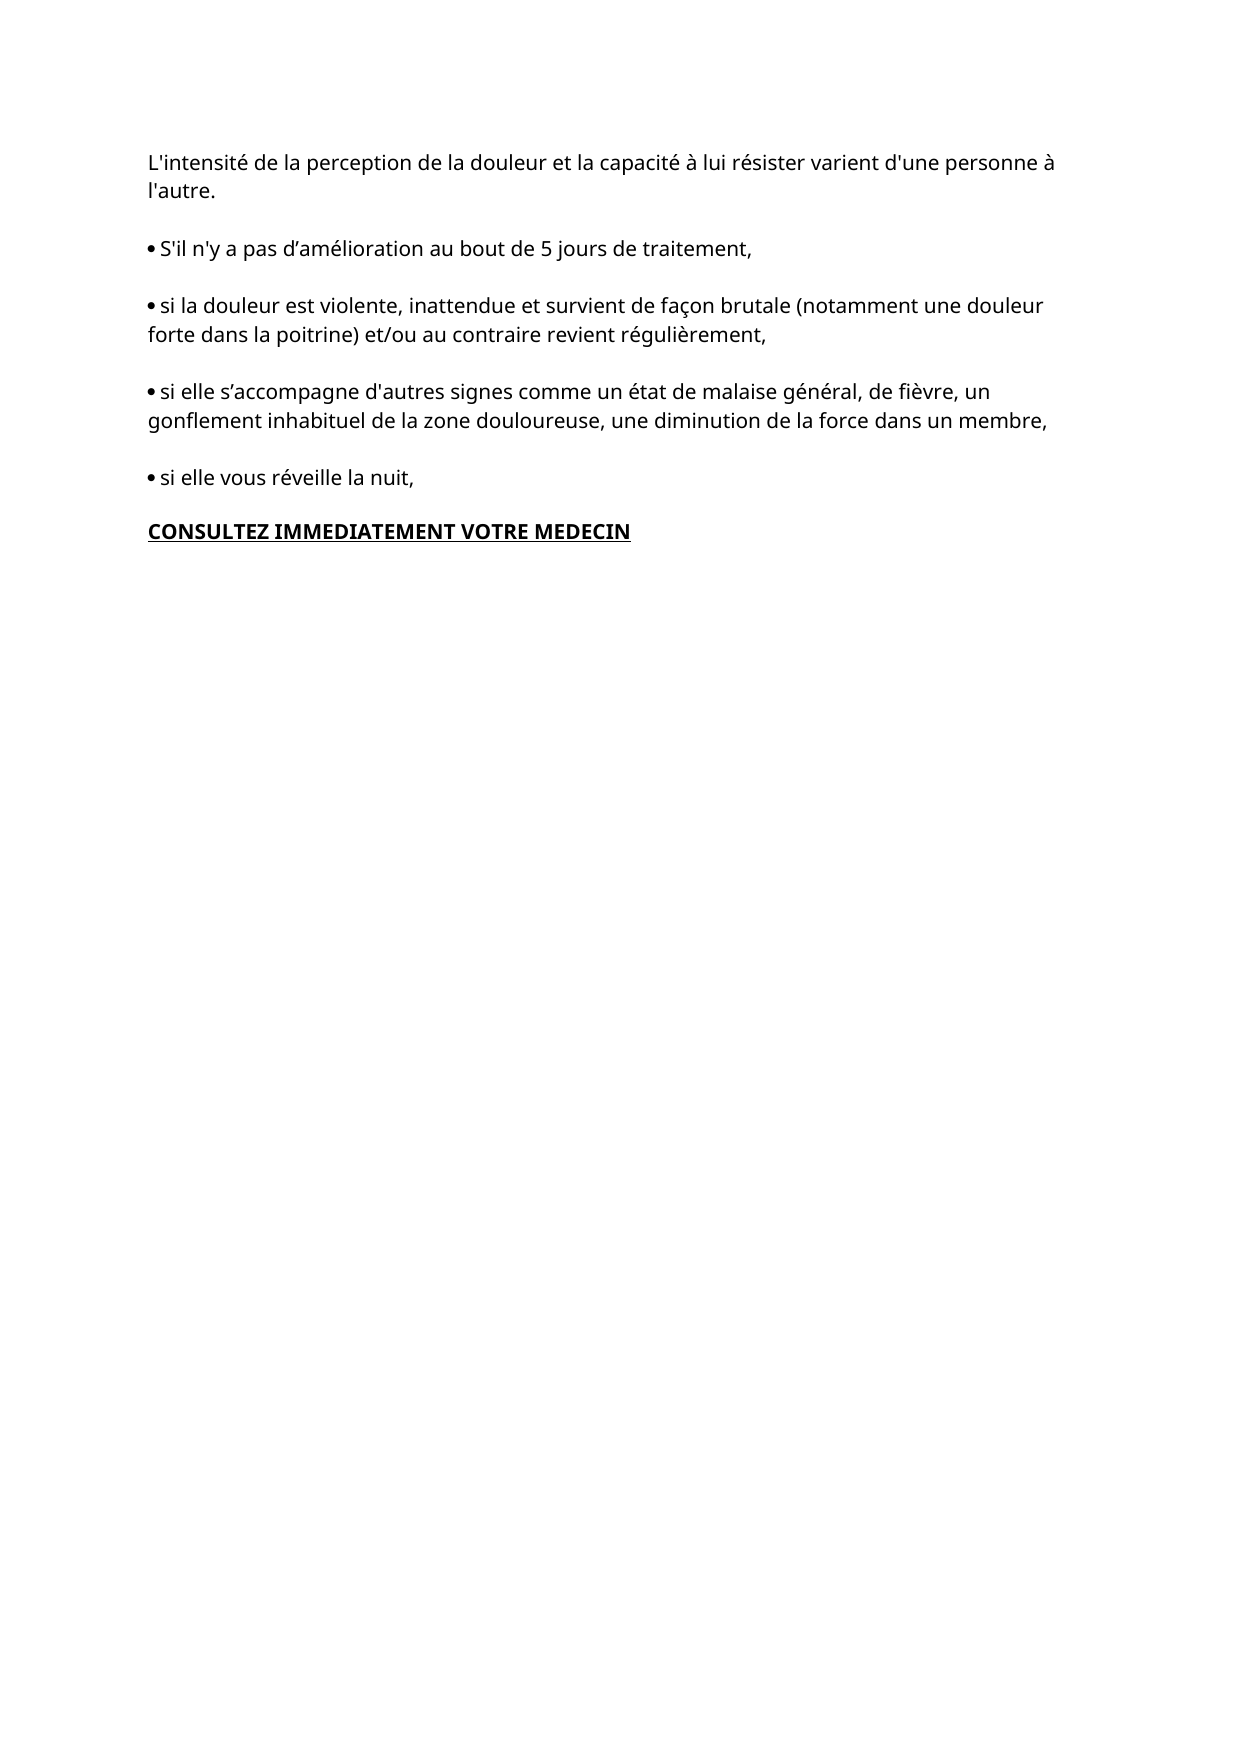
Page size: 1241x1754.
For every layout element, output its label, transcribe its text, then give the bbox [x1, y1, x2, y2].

text CONSULTEZ IMMEDIATEMENT VOTRE MEDECIN [148, 517, 1093, 545]
text  si elle vous réveille la nuit, [148, 463, 1093, 492]
text  S'il n'y a pas d’amélioration au bout de 5 jours de traitement, [148, 234, 1093, 262]
text L'intensité de la perception de la douleur et la capacité à lui résister varient d'une personne à l'autre. [148, 148, 1093, 204]
text  si elle s’accompagne d'autres signes comme un état de malaise général, de fièvre, un gonflement inhabituel de la zone douloureuse, une diminution de la force dans un membre, [148, 377, 1093, 434]
text  si la douleur est violente, inattendue et survient de façon brutale (notamment une douleur forte dans la poitrine) et/ou au contraire revient régulièrement, [148, 291, 1093, 348]
